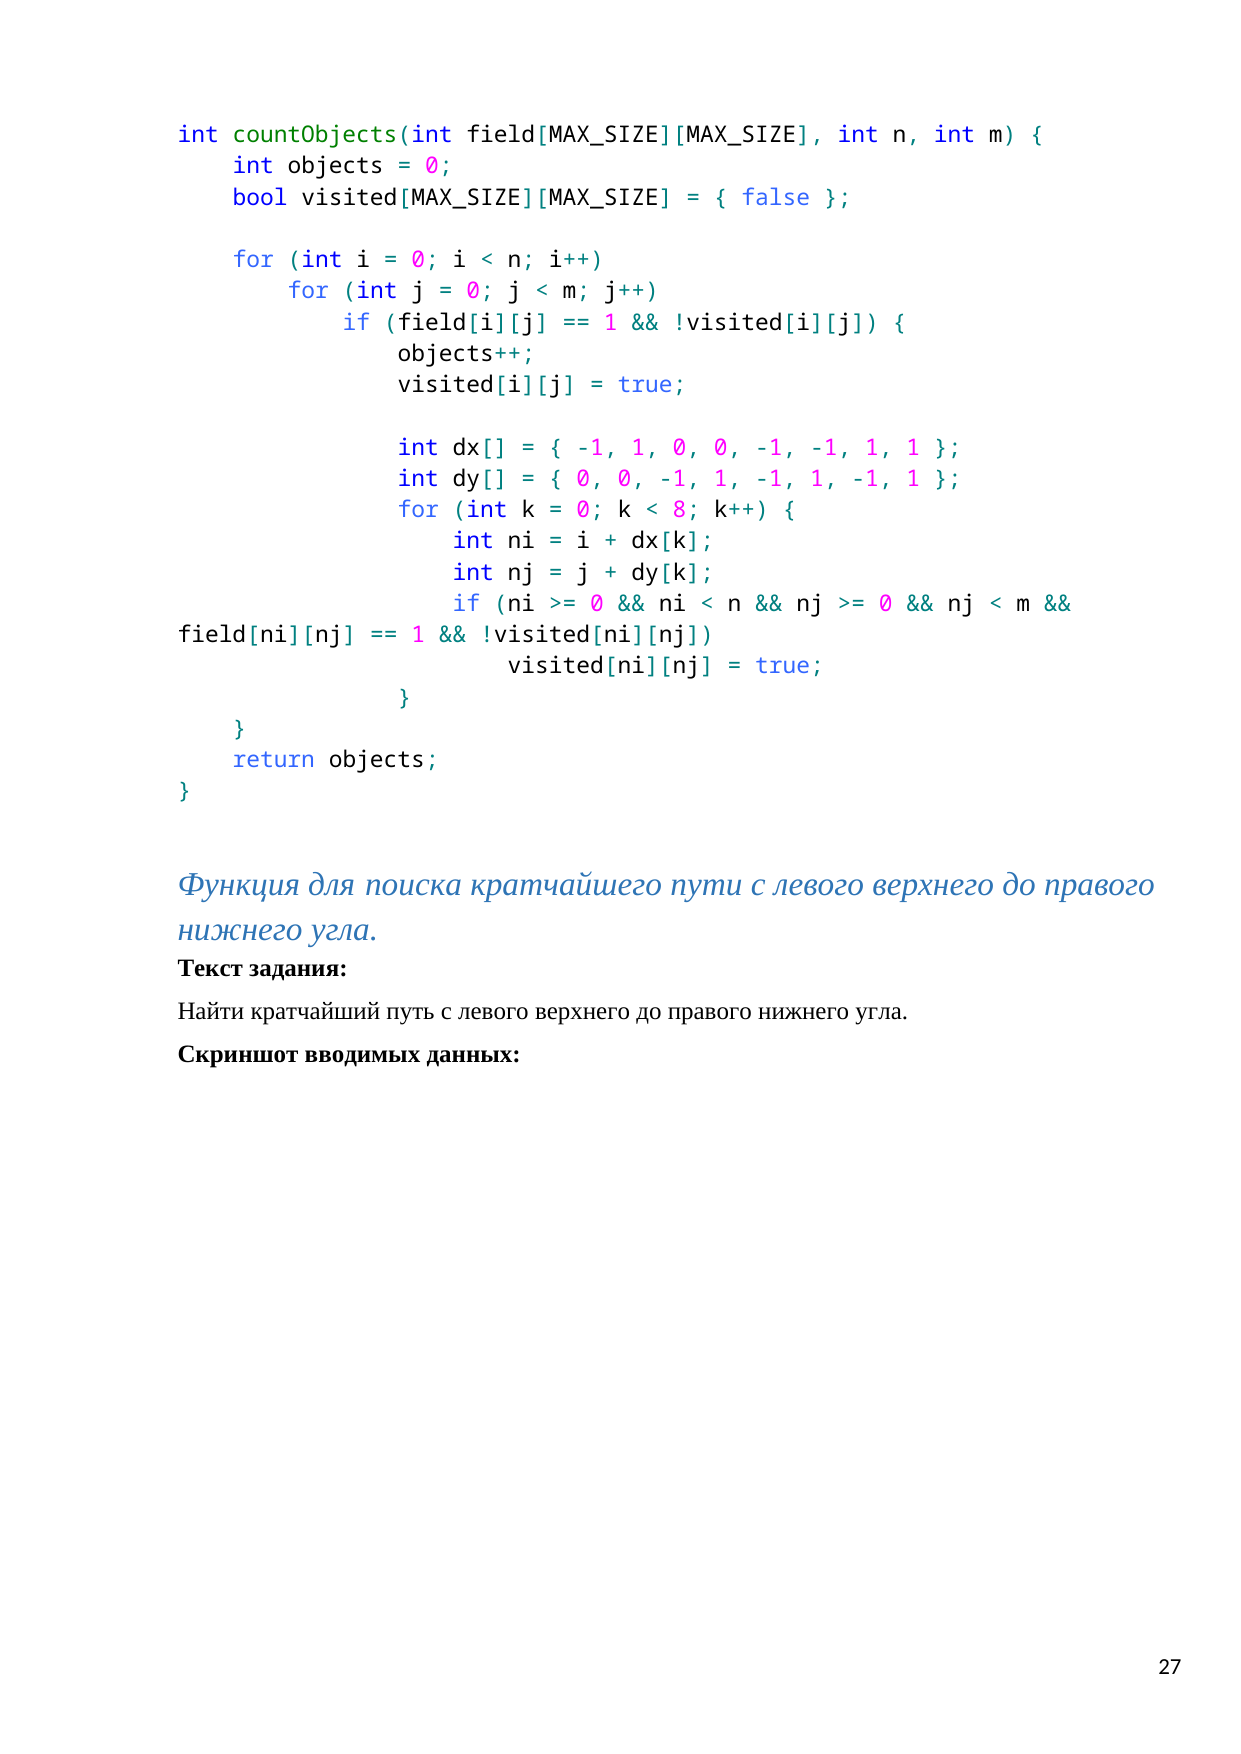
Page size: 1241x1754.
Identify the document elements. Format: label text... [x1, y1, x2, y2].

text if (field[i][j] == 1 && !visited[i][j]) { [177, 306, 1181, 337]
text } [177, 681, 1181, 712]
text objects++; [177, 337, 1181, 368]
text } [177, 712, 1181, 743]
text if (ni >= 0 && ni < n && nj >= 0 && nj < m && field[ni][nj] == 1 && !visited[ni][nj]) [177, 587, 1181, 649]
text return objects; [177, 743, 1181, 774]
subtitle Функция для поиска кратчайшего пути с левого верхнего до правого нижнего угла. [177, 865, 1181, 947]
text for (int j = 0; j < m; j++) [177, 274, 1181, 306]
text Найти кратчайший путь с левого верхнего до правого нижнего угла. [177, 996, 1181, 1025]
text for (int i = 0; i < n; i++) [177, 243, 1181, 274]
text int countObjects(int field[MAX_SIZE][MAX_SIZE], int n, int m) { [177, 118, 1181, 149]
text int ni = i + dx[k]; [177, 524, 1181, 556]
text } [177, 774, 1181, 806]
text int objects = 0; [177, 149, 1181, 181]
text bool visited[MAX_SIZE][MAX_SIZE] = { false }; [177, 181, 1181, 212]
text visited[ni][nj] = true; [177, 649, 1181, 681]
text int dx[] = { -1, 1, 0, 0, -1, -1, 1, 1 }; [177, 431, 1181, 462]
text int dy[] = { 0, 0, -1, 1, -1, 1, -1, 1 }; [177, 462, 1181, 493]
text for (int k = 0; k < 8; k++) { [177, 493, 1181, 524]
text Текст задания: [177, 953, 1181, 982]
text Скриншот вводимых данных: [177, 1039, 1181, 1068]
text int nj = j + dy[k]; [177, 556, 1181, 587]
text visited[i][j] = true; [177, 368, 1181, 399]
